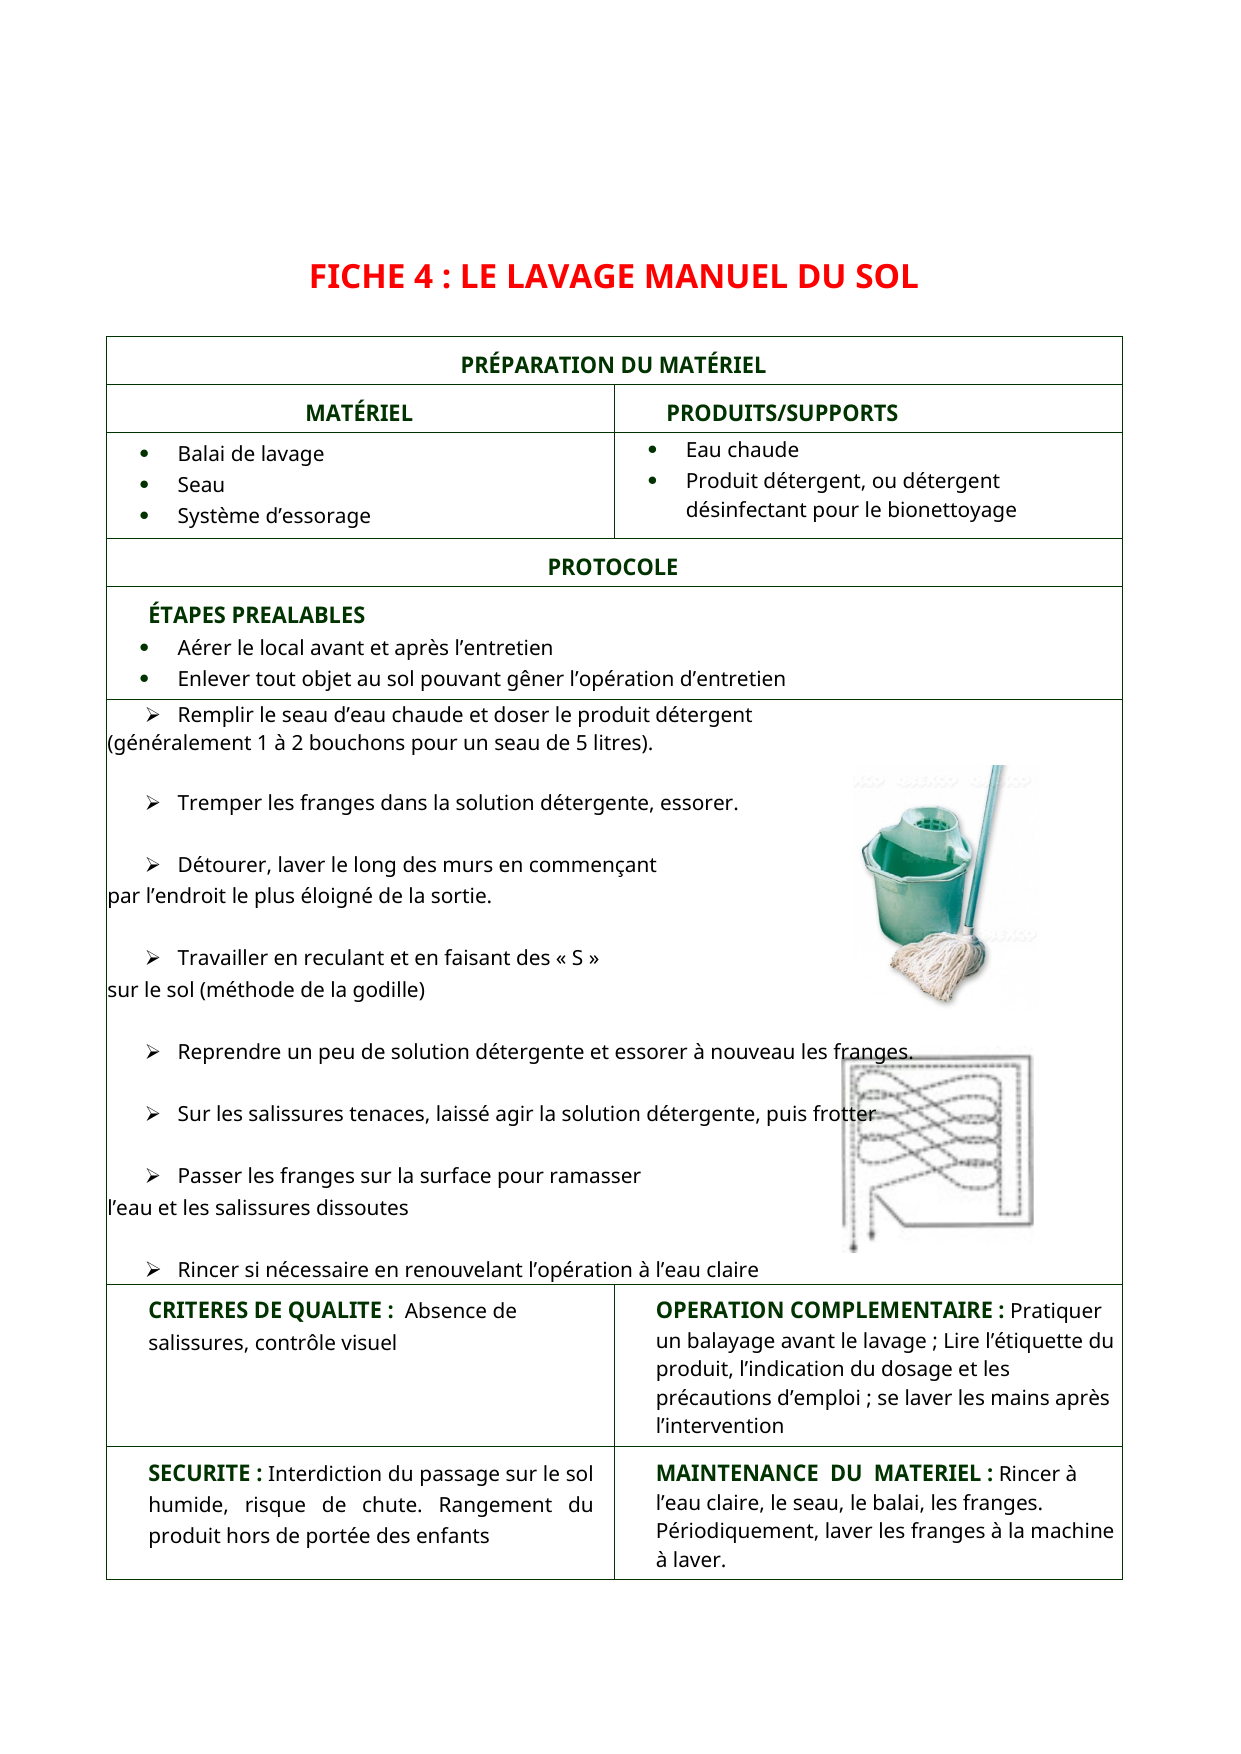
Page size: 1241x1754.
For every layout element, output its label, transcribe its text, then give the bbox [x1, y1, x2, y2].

table_cell OPERATION COMPLEMENTAIRE : Pratiquer un balayage avant le lavage ; Lire l’étiquette du produit, l’indication du dosage et les précautions d’emploi ; se laver les mains après l’intervention [615, 1285, 1122, 1446]
table_header PRÉPARATION DU MATÉRIEL [107, 337, 1122, 384]
table_cell PROTOCOLE [107, 539, 1122, 586]
table_cell ÉTAPES PREALABLES Aérer le local avant et après l’entretien Enlever tout objet au sol pouvant gêner l’opération d’entretien [107, 587, 1122, 699]
table_cell PRODUITS/SUPPORTS [615, 385, 1122, 432]
table_cell SECURITE : Interdiction du passage sur le sol humide, risque de chute. Rangement du produit hors de portée des enfants [107, 1447, 614, 1579]
table_cell Eau chaude Produit détergent, ou détergent désinfectant pour le bionettoyage [615, 433, 1122, 538]
table_cell CRITERES DE QUALITE : Absence de salissures, contrôle visuel [107, 1285, 614, 1446]
text FICHE 4 : LE LAVAGE MANUEL DU SOL [94, 253, 1134, 298]
table_cell Remplir le seau d’eau chaude et doser le produit détergent (généralement 1 à 2 bouchons pour un seau de 5 litres). Tremper les franges dans la solution détergente, essorer. Détourer, laver le long des murs en commençant par l’endroit le plus éloigné de la sortie. Travailler en reculant et en faisant des « S » sur le sol (méthode de la godille) Reprendre un peu de solution détergente et essorer à nouveau les franges. Sur les salissures tenaces, laissé agir la solution détergente, puis frotter Passer les franges sur la surface pour ramasser l’eau et les salissures dissoutes Rincer si nécessaire en renouvelant l’opération à l’eau claire [107, 700, 1122, 1283]
table_cell MATÉRIEL [107, 385, 614, 432]
table_cell MAINTENANCE DU MATERIEL : Rincer à l’eau claire, le seau, le balai, les franges. Périodiquement, laver les franges à la machine à laver. [615, 1447, 1122, 1579]
table_cell Balai de lavage Seau Système d’essorage [107, 433, 614, 538]
